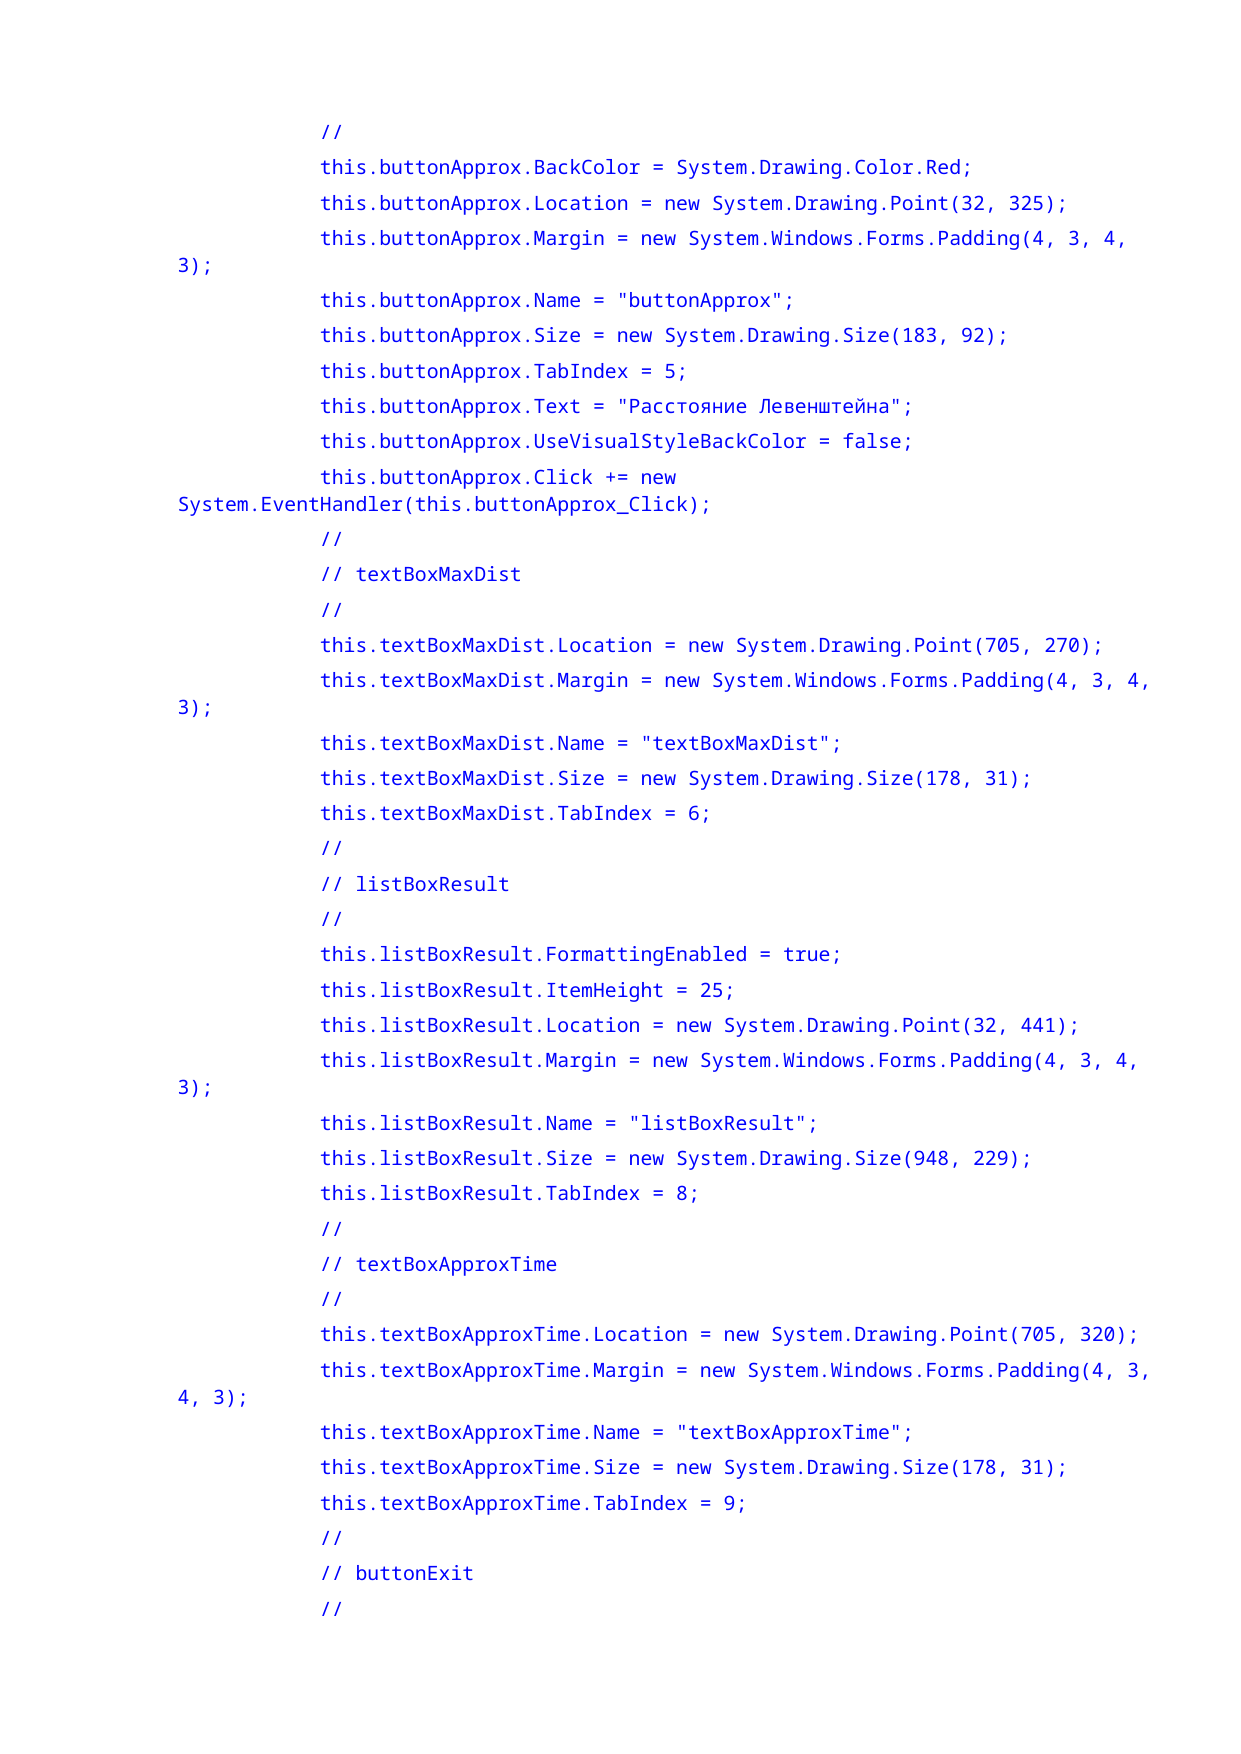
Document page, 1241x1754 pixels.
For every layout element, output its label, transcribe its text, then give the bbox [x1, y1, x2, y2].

text this.textBoxApproxTime.Name = "textBoxApproxTime"; [177, 1418, 1152, 1445]
text // [177, 835, 1152, 862]
text this.textBoxMaxDist.Size = new System.Drawing.Size(178, 31); [177, 764, 1152, 791]
text this.listBoxResult.ItemHeight = 25; [177, 976, 1152, 1003]
text this.buttonApprox.Size = new System.Drawing.Size(183, 92); [177, 322, 1152, 349]
text this.textBoxMaxDist.Location = new System.Drawing.Point(705, 270); [177, 631, 1152, 658]
text this.listBoxResult.Name = "listBoxResult"; [177, 1109, 1152, 1136]
text // [177, 1215, 1152, 1242]
text // textBoxMaxDist [177, 561, 1152, 587]
text // [177, 118, 1152, 145]
text this.buttonApprox.Location = new System.Drawing.Point(32, 325); [177, 189, 1152, 216]
text // [177, 525, 1152, 552]
text this.textBoxApproxTime.TabIndex = 9; [177, 1489, 1152, 1516]
text this.textBoxApproxTime.Location = new System.Drawing.Point(705, 320); [177, 1321, 1152, 1348]
text this.buttonApprox.Name = "buttonApprox"; [177, 286, 1152, 313]
text this.listBoxResult.FormattingEnabled = true; [177, 941, 1152, 968]
text // [177, 1285, 1152, 1312]
text // [177, 1595, 1152, 1622]
text this.buttonApprox.BackColor = System.Drawing.Color.Red; [177, 153, 1152, 180]
text this.buttonApprox.Margin = new System.Windows.Forms.Padding(4, 3, 4, 3); [177, 224, 1152, 278]
text this.buttonApprox.UseVisualStyleBackColor = false; [177, 428, 1152, 454]
text // [177, 596, 1152, 623]
text this.buttonApprox.Text = "Расстояние Левенштейна"; [177, 392, 1152, 419]
text // listBoxResult [177, 870, 1152, 897]
text this.buttonApprox.Click += new System.EventHandler(this.buttonApprox_Click); [177, 463, 1152, 517]
text this.textBoxMaxDist.TabIndex = 6; [177, 799, 1152, 826]
text // [177, 905, 1152, 932]
text this.textBoxMaxDist.Name = "textBoxMaxDist"; [177, 729, 1152, 756]
text this.textBoxApproxTime.Size = new System.Drawing.Size(178, 31); [177, 1454, 1152, 1481]
text this.textBoxMaxDist.Margin = new System.Windows.Forms.Padding(4, 3, 4, 3); [177, 666, 1152, 720]
text this.listBoxResult.TabIndex = 8; [177, 1179, 1152, 1206]
text // textBoxApproxTime [177, 1250, 1152, 1277]
text // [177, 1524, 1152, 1551]
text this.listBoxResult.Location = new System.Drawing.Point(32, 441); [177, 1011, 1152, 1038]
text // buttonExit [177, 1559, 1152, 1587]
text this.buttonApprox.TabIndex = 5; [177, 357, 1152, 384]
text this.textBoxApproxTime.Margin = new System.Windows.Forms.Padding(4, 3, 4, 3); [177, 1356, 1152, 1410]
text this.listBoxResult.Margin = new System.Windows.Forms.Padding(4, 3, 4, 3); [177, 1047, 1152, 1101]
text this.listBoxResult.Size = new System.Drawing.Size(948, 229); [177, 1144, 1152, 1171]
